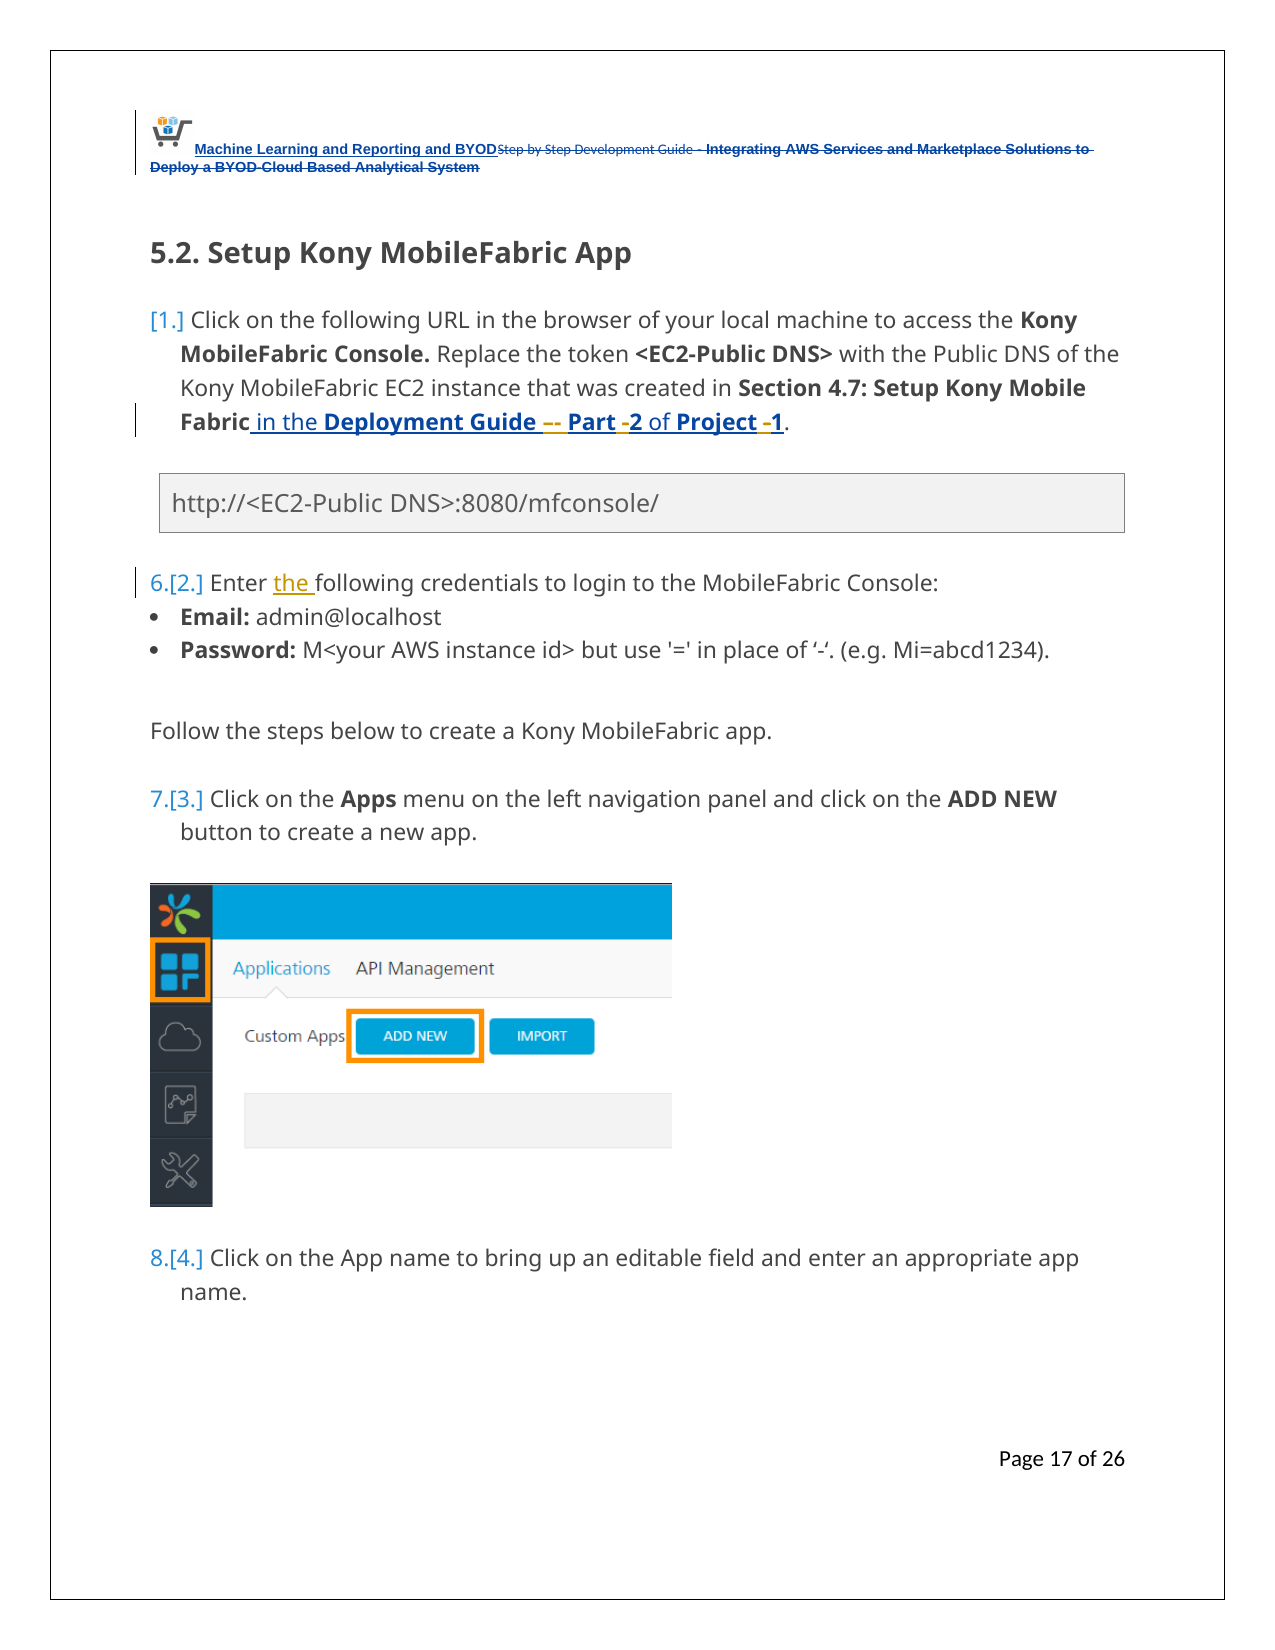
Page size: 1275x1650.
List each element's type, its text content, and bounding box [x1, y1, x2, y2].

table_header http://<EC2-Public DNS>:8080/mfconsole/ [160, 474, 1124, 532]
list Password: M<your AWS instance id> but use '=' in place of ‘-‘. (e.g. Mi=abcd1234). [150, 634, 1125, 666]
text Click on the App name to bring up an editable field and enter an appropriate app name. [150, 1242, 1125, 1307]
text 5.2. Setup Kony MobileFabric App [150, 232, 1125, 272]
text Click on the Apps menu on the left navigation panel and click on the ADD NEW button to create a new app. [150, 782, 1125, 847]
text Enter following credentials to login to the MobileFabric Console: [150, 567, 1125, 598]
picture [150, 883, 672, 1207]
list Click on the following URL in the browser of your local machine to access the Kony MobileFabric Console. Replace the token <EC2-Public DNS> with the Public DNS of the Kony MobileFabric EC2 instance that was created in Section 4.7: Setup Kony Mobile Fabric. [150, 304, 1125, 437]
list Email: admin@localhost [150, 601, 1125, 632]
text Follow the steps below to create a Kony MobileFabric app. [150, 715, 1125, 746]
picture [150, 110, 195, 155]
